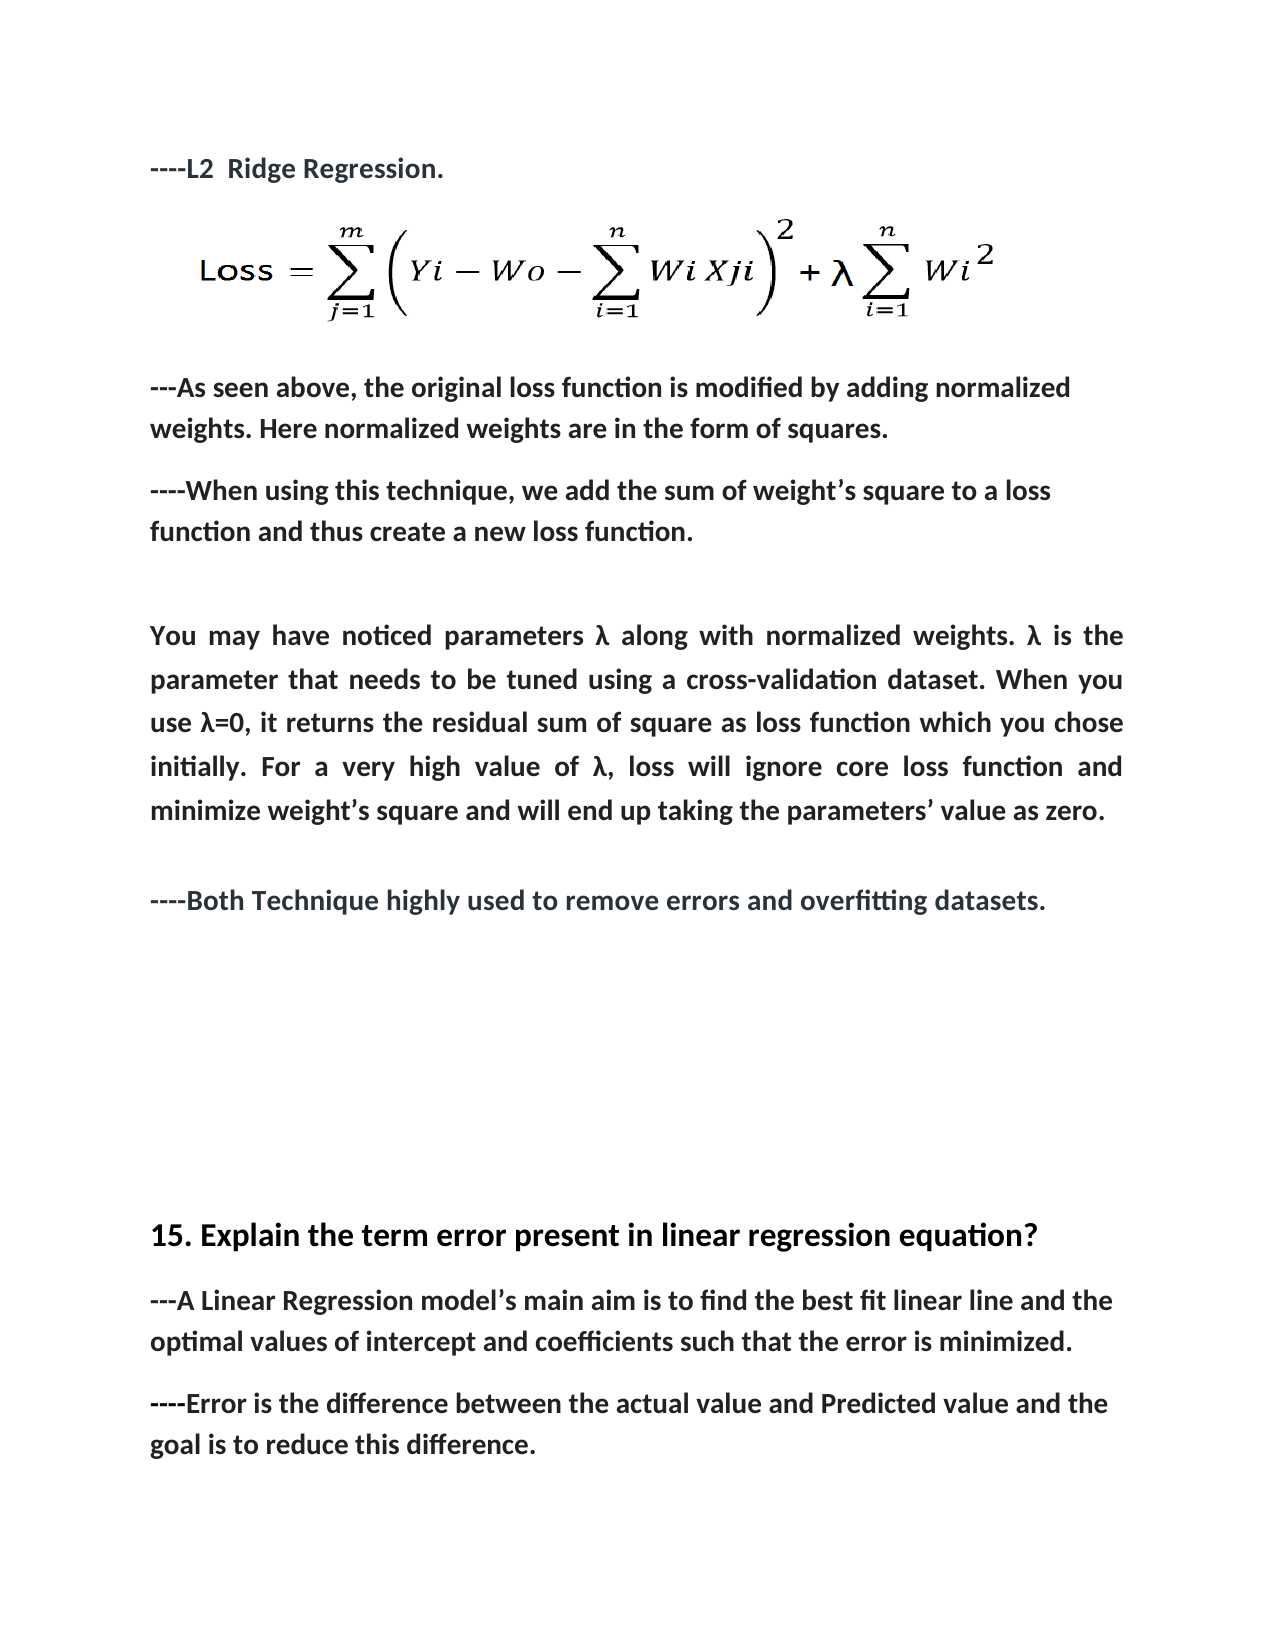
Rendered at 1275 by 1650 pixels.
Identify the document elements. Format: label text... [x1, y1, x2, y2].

text You may have noticed parameters λ along with normalized weights. λ is the parameter that needs to be tuned using a cross-validation dataset. When you use λ=0, it returns the residual sum of square as loss function which you chose initially. For a very high value of λ, loss will ignore core loss function and minimize weight’s square and will end up taking the parameters’ value as zero. [150, 609, 1125, 828]
text ---A Linear Regression model’s main aim is to find the best fit linear line and the optimal values of intercept and coefficients such that the error is minimized. [150, 1282, 1125, 1359]
picture [150, 211, 1124, 345]
text ----Error is the difference between the actual value and Predicted value and the goal is to reduce this difference. [150, 1385, 1125, 1461]
text ----L2 Ridge Regression. [150, 150, 1125, 186]
text 15. Explain the term error present in linear regression equation? [150, 1214, 1125, 1255]
text ----Both Technique highly used to remove errors and overfitting datasets. [150, 882, 1125, 918]
text ---As seen above, the original loss function is modified by adding normalized weights. Here normalized weights are in the form of squares. [150, 369, 1125, 446]
text ----When using this technique, we add the sum of weight’s square to a loss function and thus create a new loss function. [150, 472, 1125, 549]
